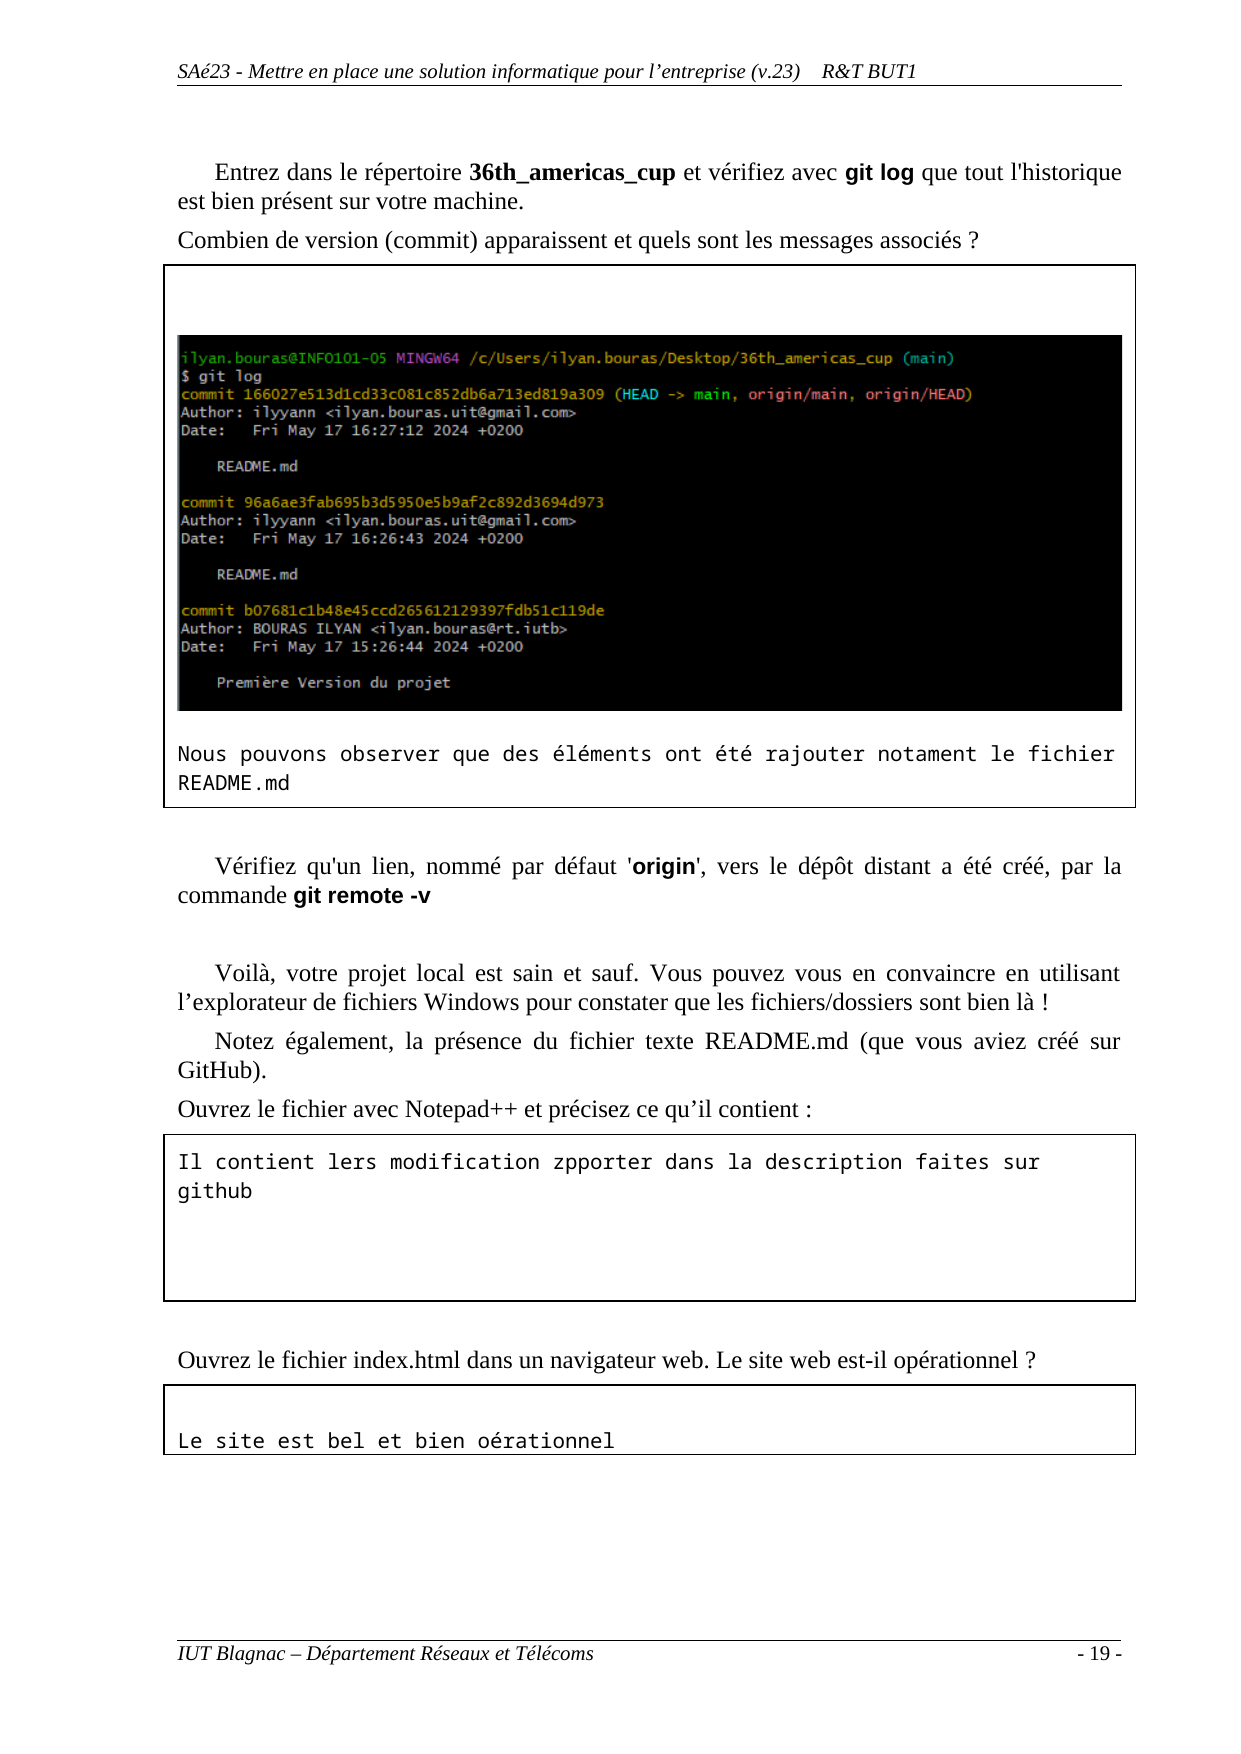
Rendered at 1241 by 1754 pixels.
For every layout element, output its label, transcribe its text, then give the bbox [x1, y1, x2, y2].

text Combien de version (commit) apparaissent et quels sont les messages associés ? [177, 225, 1122, 254]
text Vérifiez qu'un lien, nommé par défaut 'origin', vers le dépôt distant a été créé, par la commande git remote -v [177, 851, 1122, 909]
text Ouvrez le fichier avec Notepad++ et précisez ce qu’il contient : [177, 1094, 1122, 1123]
text Notez également, la présence du fichier texte README.md (que vous aviez créé sur GitHub). [177, 1026, 1122, 1084]
text Ouvrez le fichier index.html dans un navigateur web. Le site web est-il opérationnel ? [177, 1345, 1122, 1374]
picture [177, 335, 1123, 711]
text Le site est bel et bien oérationnel [177, 1427, 1122, 1454]
text Il contient lers modification zpporter dans la description faites sur github [165, 1135, 1135, 1204]
text Nous pouvons observer que des éléments ont été rajouter notament le fichier README.md [165, 725, 1135, 807]
text Voilà, votre projet local est sain et sauf. Vous pouvez vous en convaincre en utilisant l’explorateur de fichiers Windows pour constater que les fichiers/dossiers sont bien là ! [177, 958, 1122, 1016]
text Entrez dans le répertoire 36th_americas_cup et vérifiez avec git log que tout l'historique est bien présent sur votre machine. [177, 157, 1122, 215]
